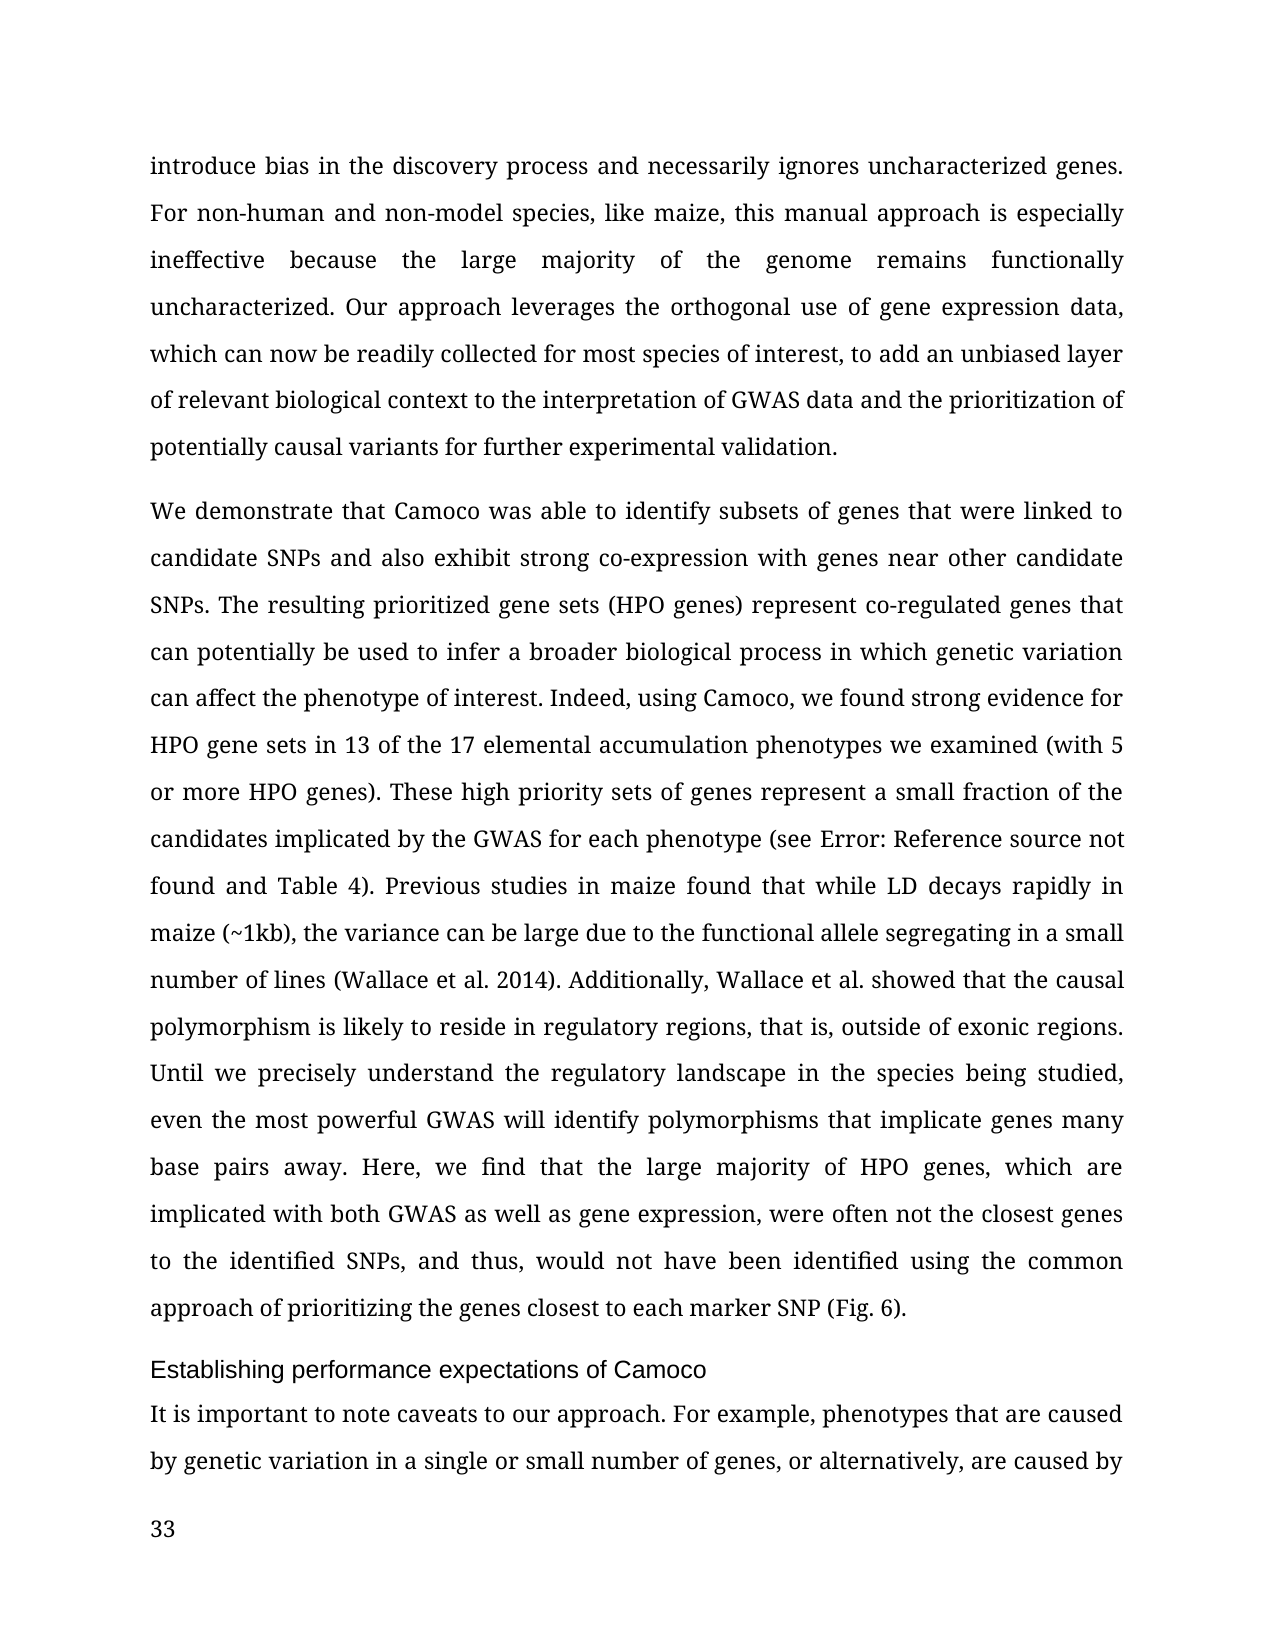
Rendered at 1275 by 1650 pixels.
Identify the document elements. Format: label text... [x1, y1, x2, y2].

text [150, 1398, 1125, 1476]
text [150, 150, 1125, 462]
subtitle Establishing performance expectations of Camoco [150, 1355, 1125, 1384]
